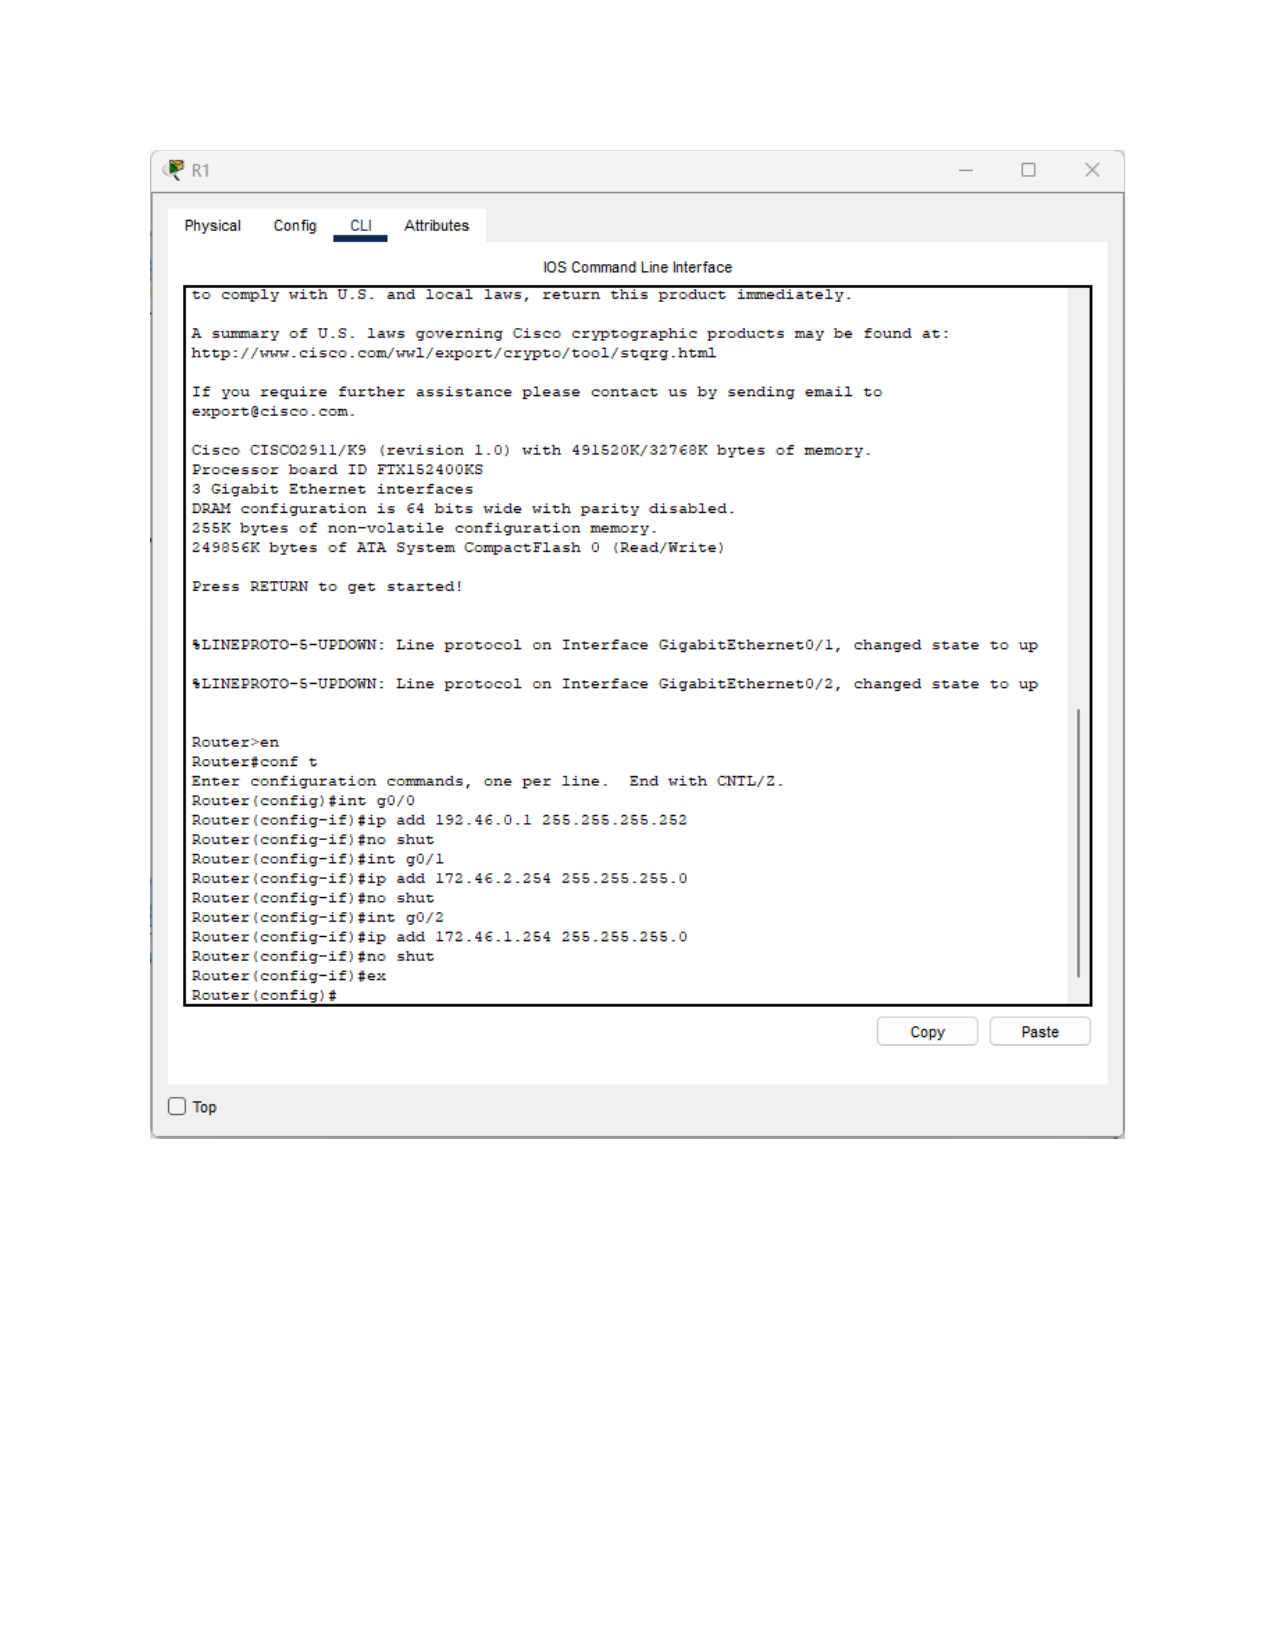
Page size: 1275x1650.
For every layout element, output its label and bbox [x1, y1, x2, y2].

picture [150, 150, 1125, 1139]
